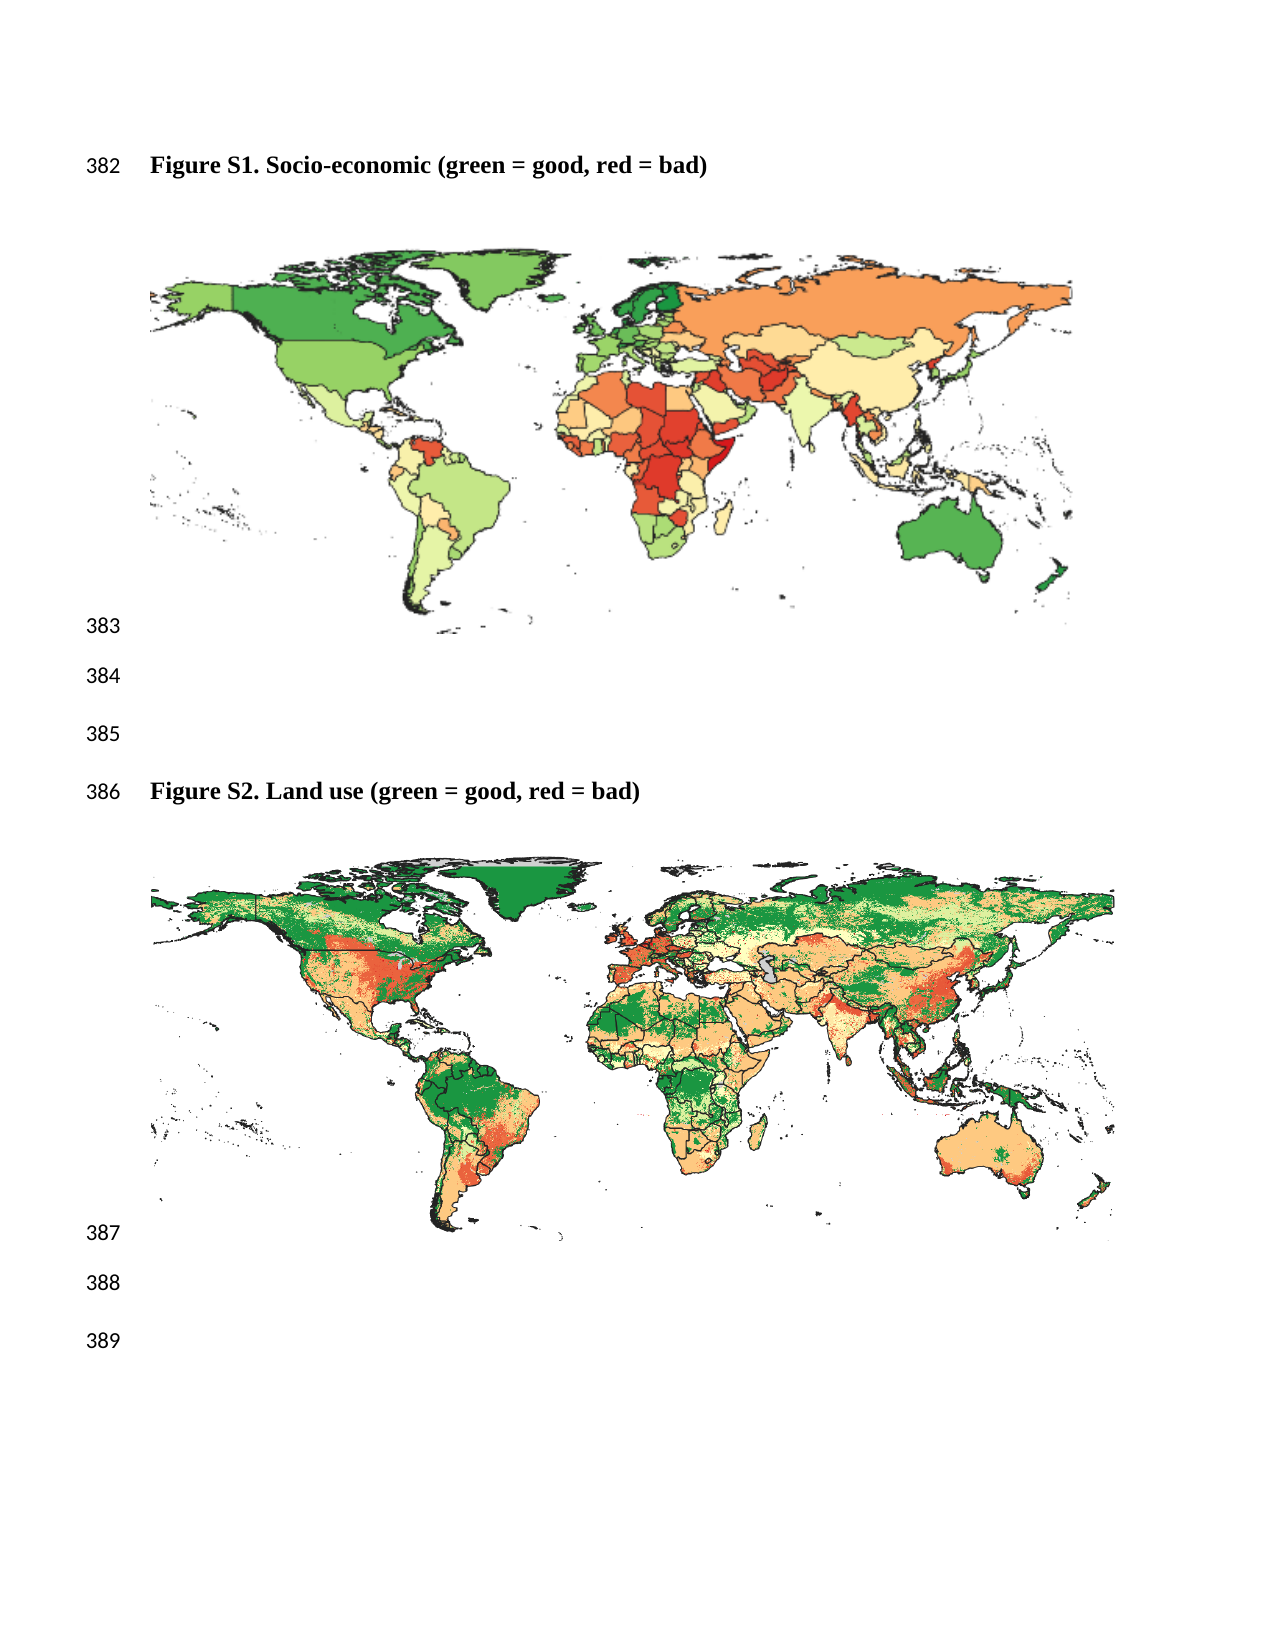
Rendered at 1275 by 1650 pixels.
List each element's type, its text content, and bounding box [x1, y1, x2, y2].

picture [150, 833, 1125, 1241]
picture [150, 207, 1125, 634]
text Figure S1. Socio-economic (green = good, red = bad) [150, 150, 1125, 179]
text Figure S2. Land use (green = good, red = bad) [150, 776, 1125, 805]
